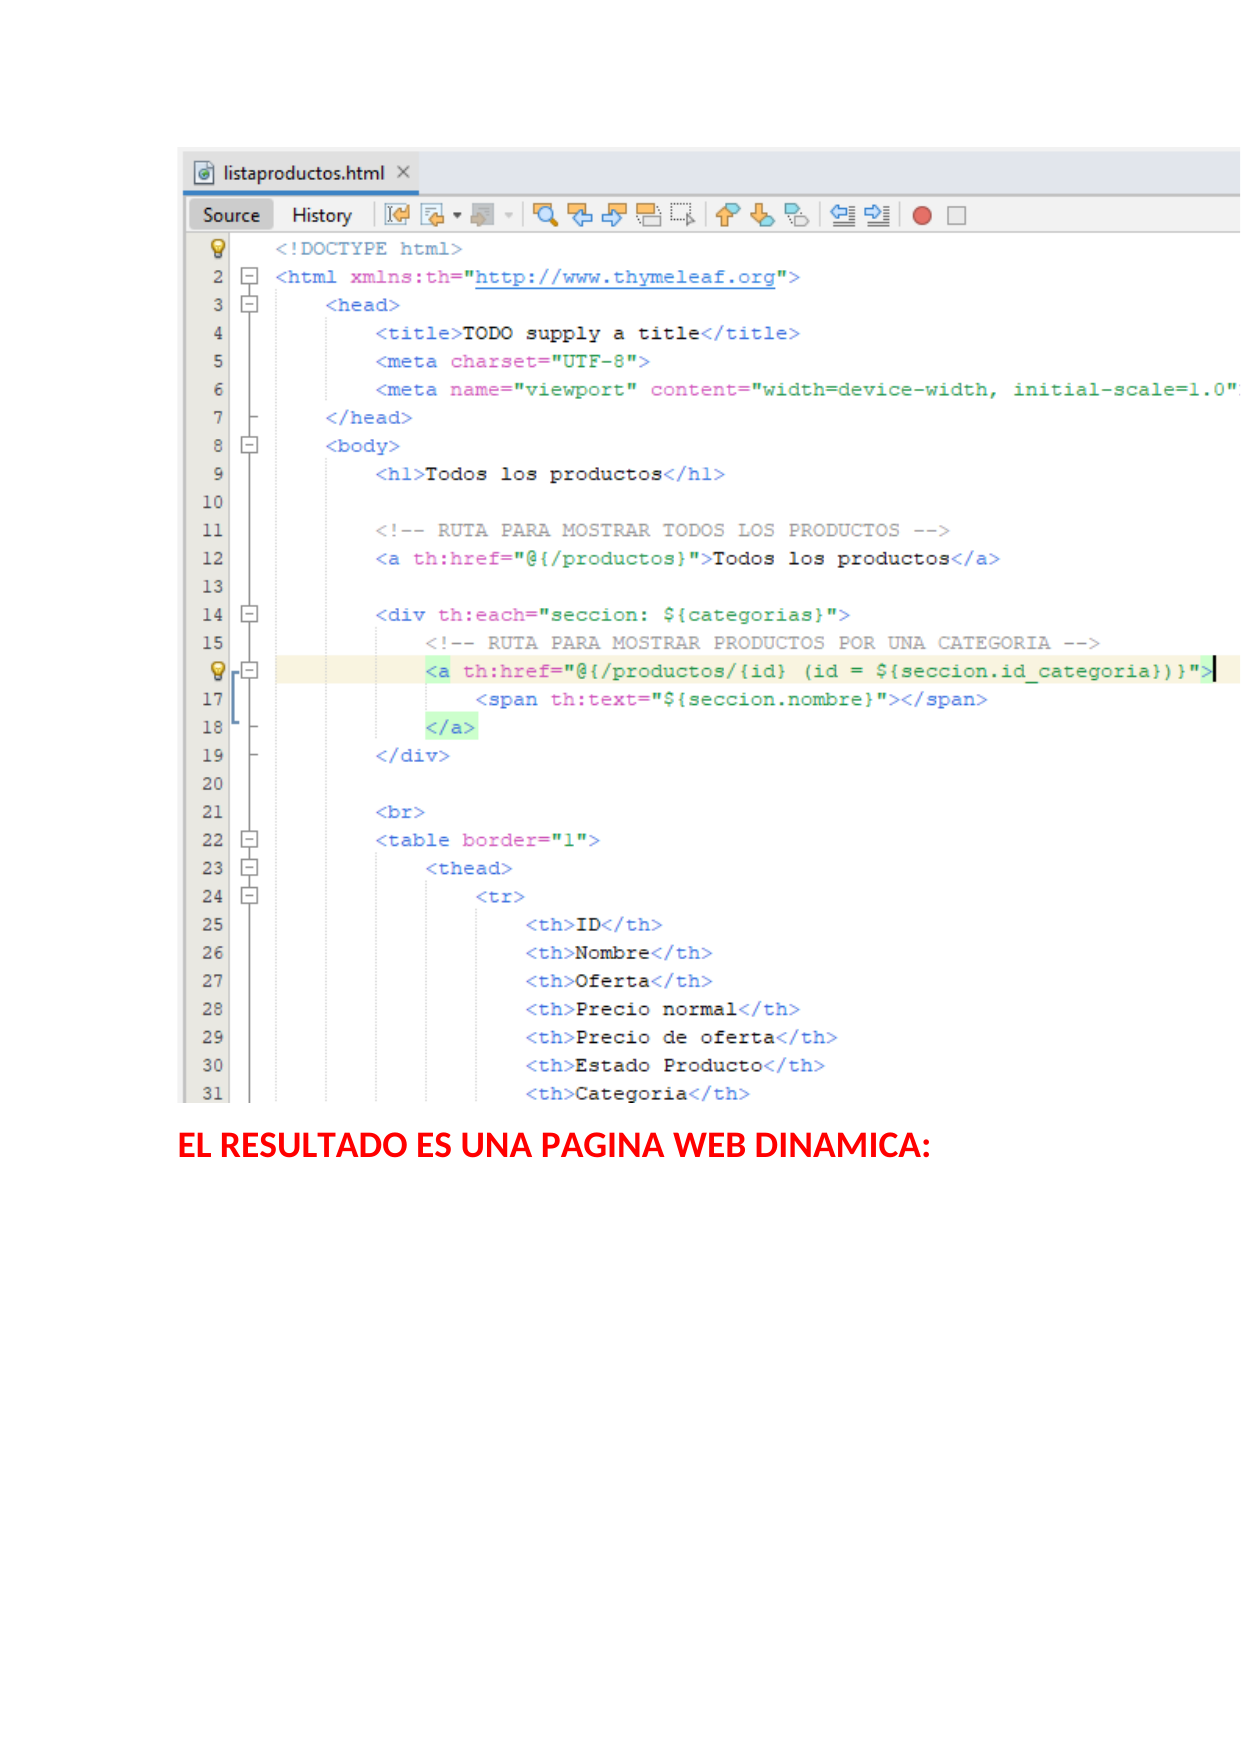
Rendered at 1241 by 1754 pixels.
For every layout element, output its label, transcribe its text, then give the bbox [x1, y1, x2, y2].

picture [177, 147, 1241, 1103]
text EL RESULTADO ES UNA PAGINA WEB DINAMICA: [177, 1121, 1063, 1167]
